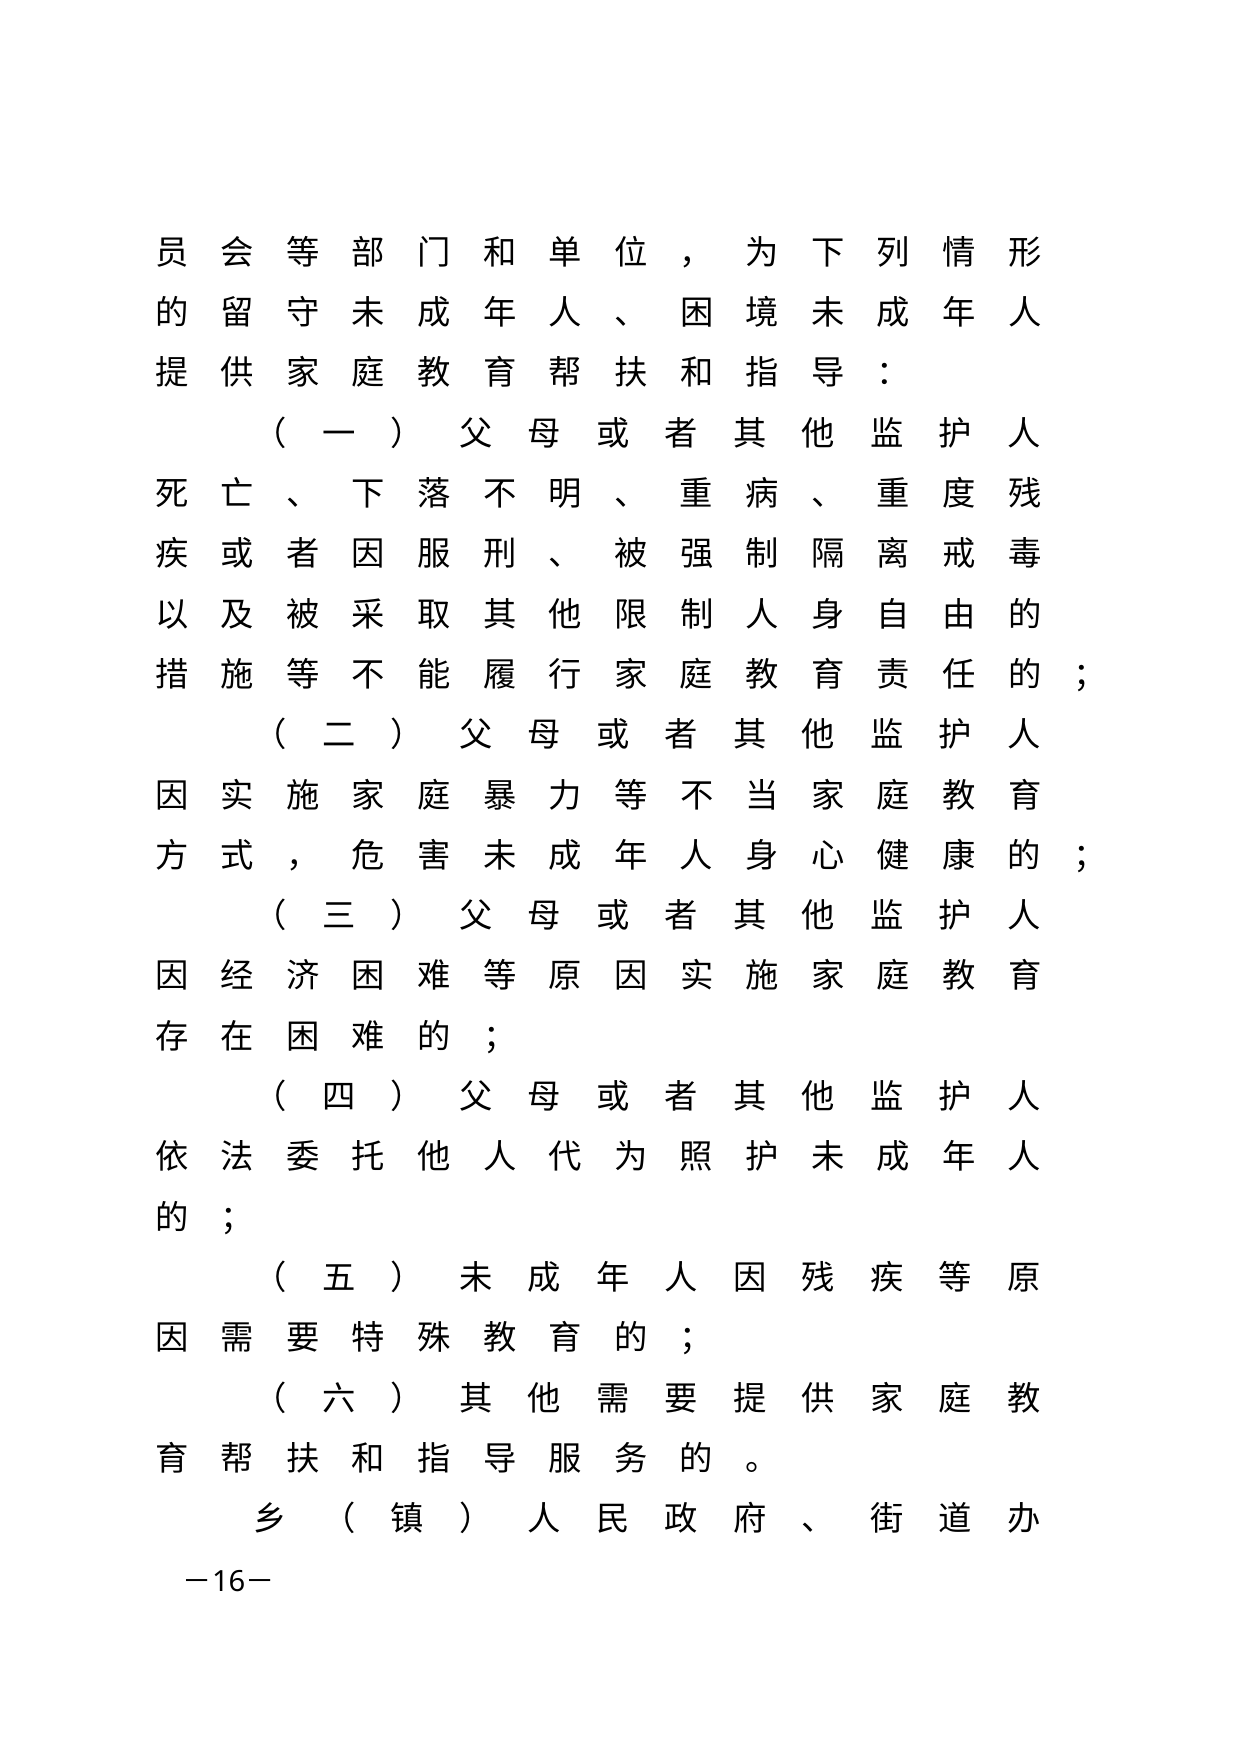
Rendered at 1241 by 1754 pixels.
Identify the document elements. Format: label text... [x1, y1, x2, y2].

text （二）父母或者其他监护人因实施家庭暴力等不当家庭教育方式，危害未成年人身心健康的； [155, 702, 1073, 883]
text 乡（镇）人民政府、街道办事处应当建立留守未成年人、困境未成年人信息档案，实行动态管理，为家庭教育帮扶和指导提供信息支持。居民委员会、村民委员会应当全面排查、定期走访，掌握辖区内留守未成年人、困境未成年人的家庭教育情况。 [155, 1486, 1073, 1546]
text （三）父母或者其他监护人因经济困难等原因实施家庭教育存在困难的； [155, 883, 1073, 1064]
text （五）未成年人因残疾等原因需要特殊教育的； [155, 1245, 1073, 1365]
text （一）父母或者其他监护人死亡、下落不明、重病、重度残疾或者因服刑、被强制隔离戒毒以及被采取其他限制人身自由的措施等不能履行家庭教育责任的； [155, 400, 1073, 702]
text （六）其他需要提供家庭教育帮扶和指导服务的。 [155, 1365, 1073, 1486]
text 第三十条 县级以上人民政府应当组织教育、民政、卫生健康、司法行政、妇女联合会、残疾人联合会、关心下一代工作委员会等部门和单位，为下列情形的留守未成年人、困境未成年人提供家庭教育帮扶和指导： [155, 219, 1073, 400]
text （四）父母或者其他监护人依法委托他人代为照护未成年人的； [155, 1064, 1073, 1245]
